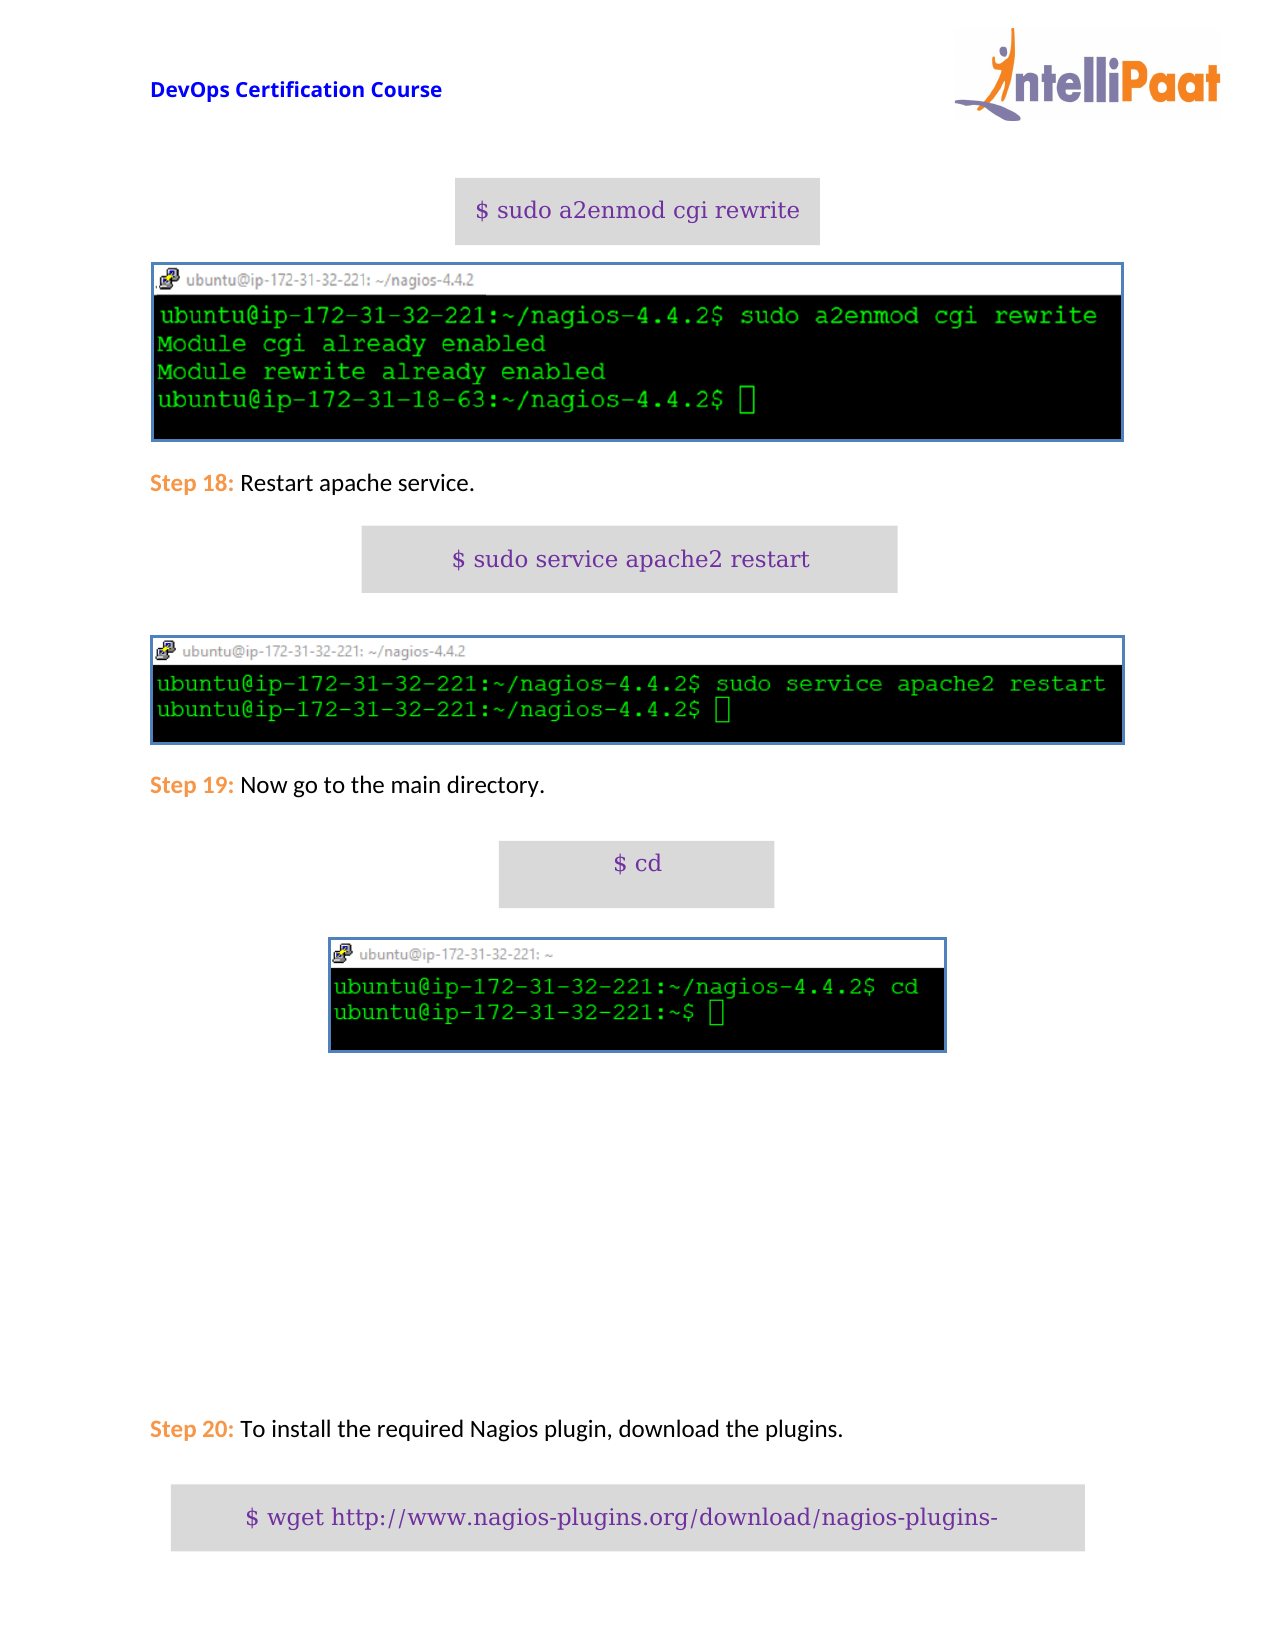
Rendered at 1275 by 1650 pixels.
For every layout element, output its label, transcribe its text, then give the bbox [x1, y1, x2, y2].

picture [154, 265, 1121, 439]
text Step 18: Restart apache service. [150, 467, 1125, 498]
text Step 20: To install the required Nagios plugin, download the plugins. [150, 1413, 1125, 1444]
picture [153, 638, 1122, 742]
picture [331, 940, 944, 1050]
picture [954, 28, 1221, 121]
text Step 19: Now go to the main directory. [150, 770, 1125, 800]
